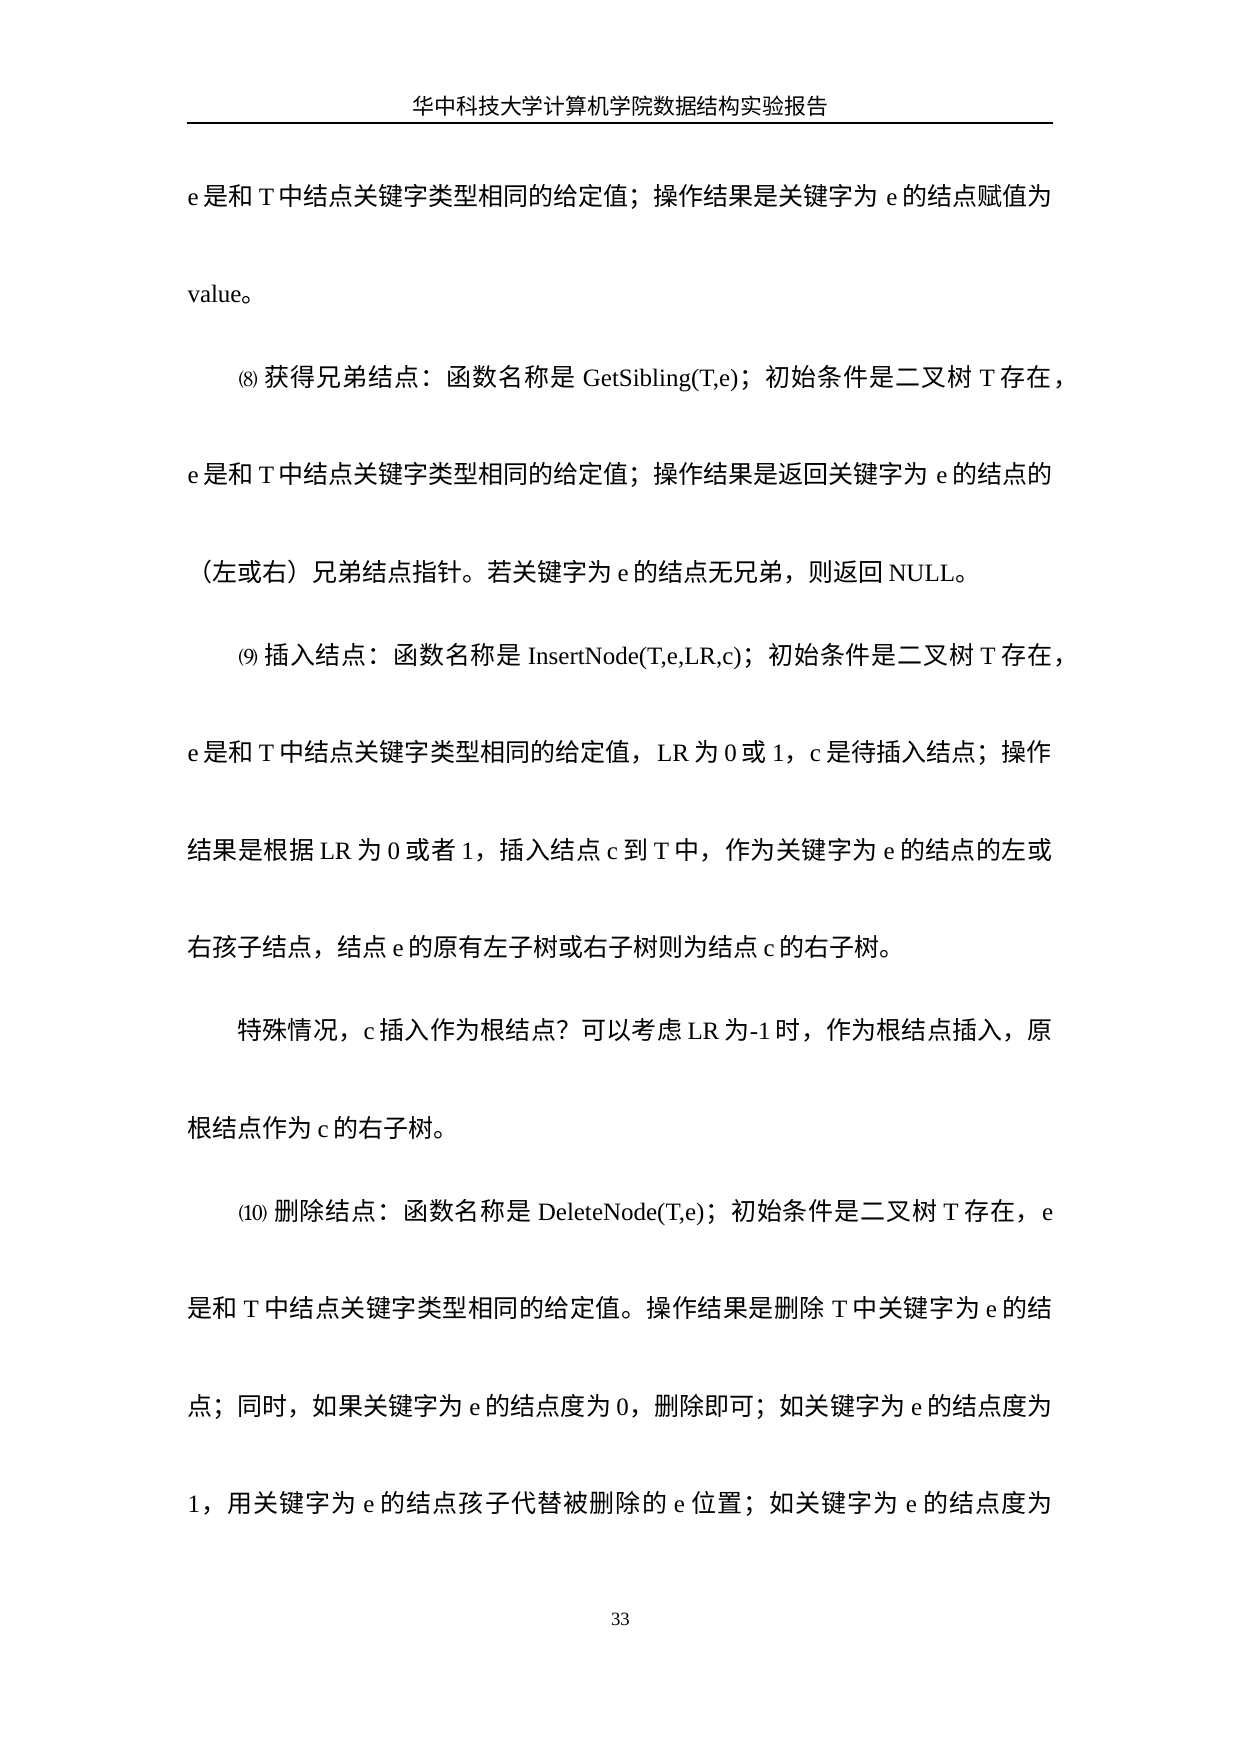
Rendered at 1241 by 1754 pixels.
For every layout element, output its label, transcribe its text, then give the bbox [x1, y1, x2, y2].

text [187, 1177, 1053, 1534]
text ⑻获得兄弟结点：函数名称是GetSibling(T,e)；初始条件是二叉树T存在，e是和T中结点关键字类型相同的给定值；操作结果是返回关键字为e的结点的（左或右）兄弟结点指针。若关键字为e的结点无兄弟，则返回NULL。 [187, 343, 1053, 603]
text 特殊情况，c插入作为根结点？可以考虑LR为-1时，作为根结点插入，原根结点作为c的右子树。 [187, 996, 1053, 1159]
text ⑼插入结点：函数名称是InsertNode(T,e,LR,c)；初始条件是二叉树T存在，e是和T中结点关键字类型相同的给定值，LR为0或1，c是待插入结点；操作结果是根据LR为0或者1，插入结点c到T中，作为关键字为e的结点的左或右孩子结点，结点e的原有左子树或右子树则为结点c的右子树。 [187, 621, 1053, 978]
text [187, 162, 1053, 324]
